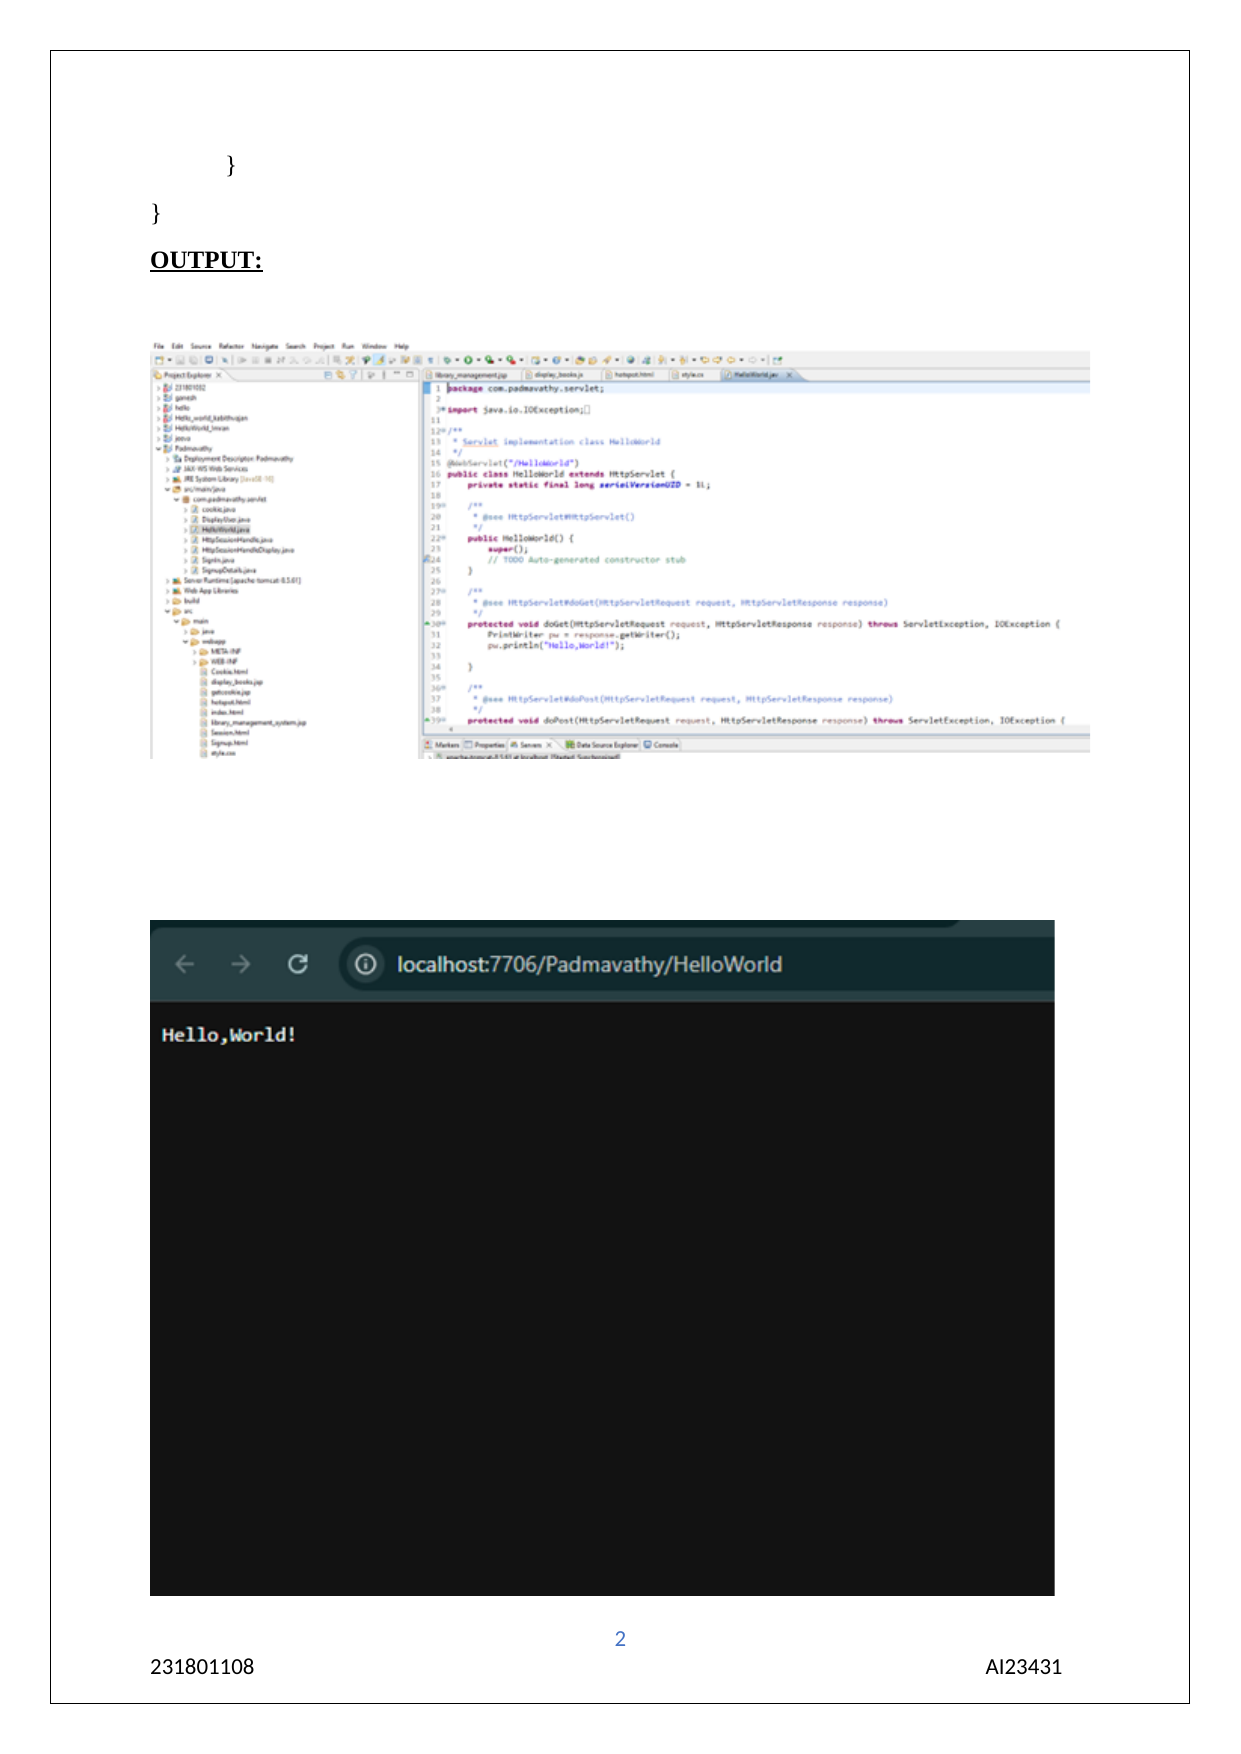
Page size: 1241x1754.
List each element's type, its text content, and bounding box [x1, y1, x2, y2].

picture [150, 340, 1091, 759]
picture [150, 920, 1055, 1596]
text } [150, 150, 1090, 179]
text } [150, 198, 1090, 226]
text OUTPUT: [150, 245, 1090, 274]
